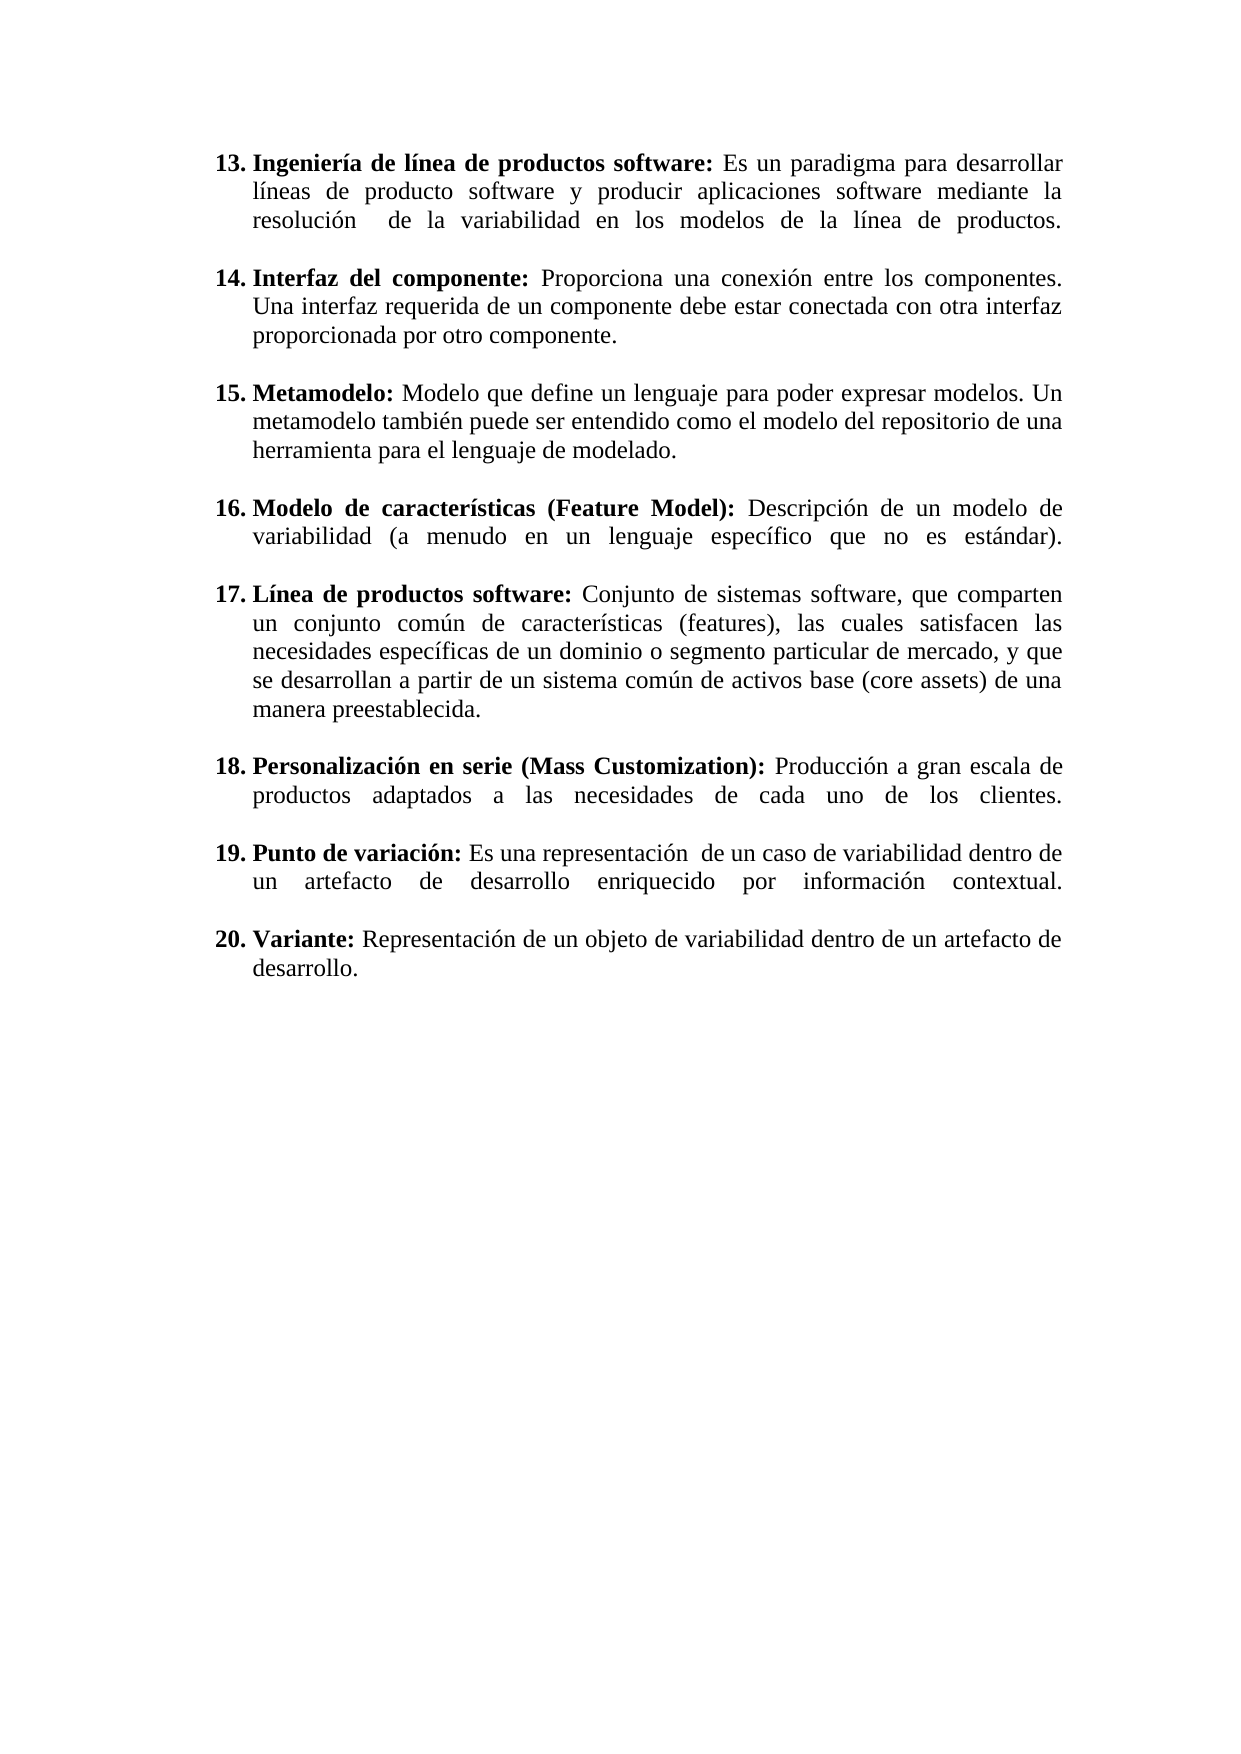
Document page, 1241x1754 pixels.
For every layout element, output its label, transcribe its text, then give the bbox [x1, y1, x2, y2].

list Ingeniería de línea de productos software: Es un paradigma para desarrollar líneas de producto software y producir aplicaciones software mediante la resolución de la variabilidad en los modelos de la línea de productos. [215, 148, 1063, 263]
list Personalización en serie (Mass Customization): Producción a gran escala de productos adaptados a las necesidades de cada uno de los clientes. [215, 751, 1063, 838]
list Interfaz del componente: Proporciona una conexión entre los componentes. Una interfaz requerida de un componente debe estar conectada con otra interfaz proporcionada por otro componente. [215, 263, 1063, 349]
list Modelo de características (Feature Model): Descripción de un modelo de variabilidad (a menudo en un lenguaje específico que no es estándar). [215, 493, 1063, 579]
list Punto de variación: Es una representación de un caso de variabilidad dentro de un artefacto de desarrollo enriquecido por información contextual. [215, 838, 1063, 924]
list Línea de productos software: Conjunto de sistemas software, que comparten un conjunto común de características (features), las cuales satisfacen las necesidades específicas de un dominio o segmento particular de mercado, y que se desarrollan a partir de un sistema común de activos base (core assets) de una manera preestablecida. [215, 579, 1063, 723]
list Metamodelo: Modelo que define un lenguaje para poder expresar modelos. Un metamodelo también puede ser entendido como el modelo del repositorio de una herramienta para el lenguaje de modelado. [215, 378, 1063, 464]
list Variante: Representación de un objeto de variabilidad dentro de un artefacto de desarrollo. [215, 924, 1063, 1010]
